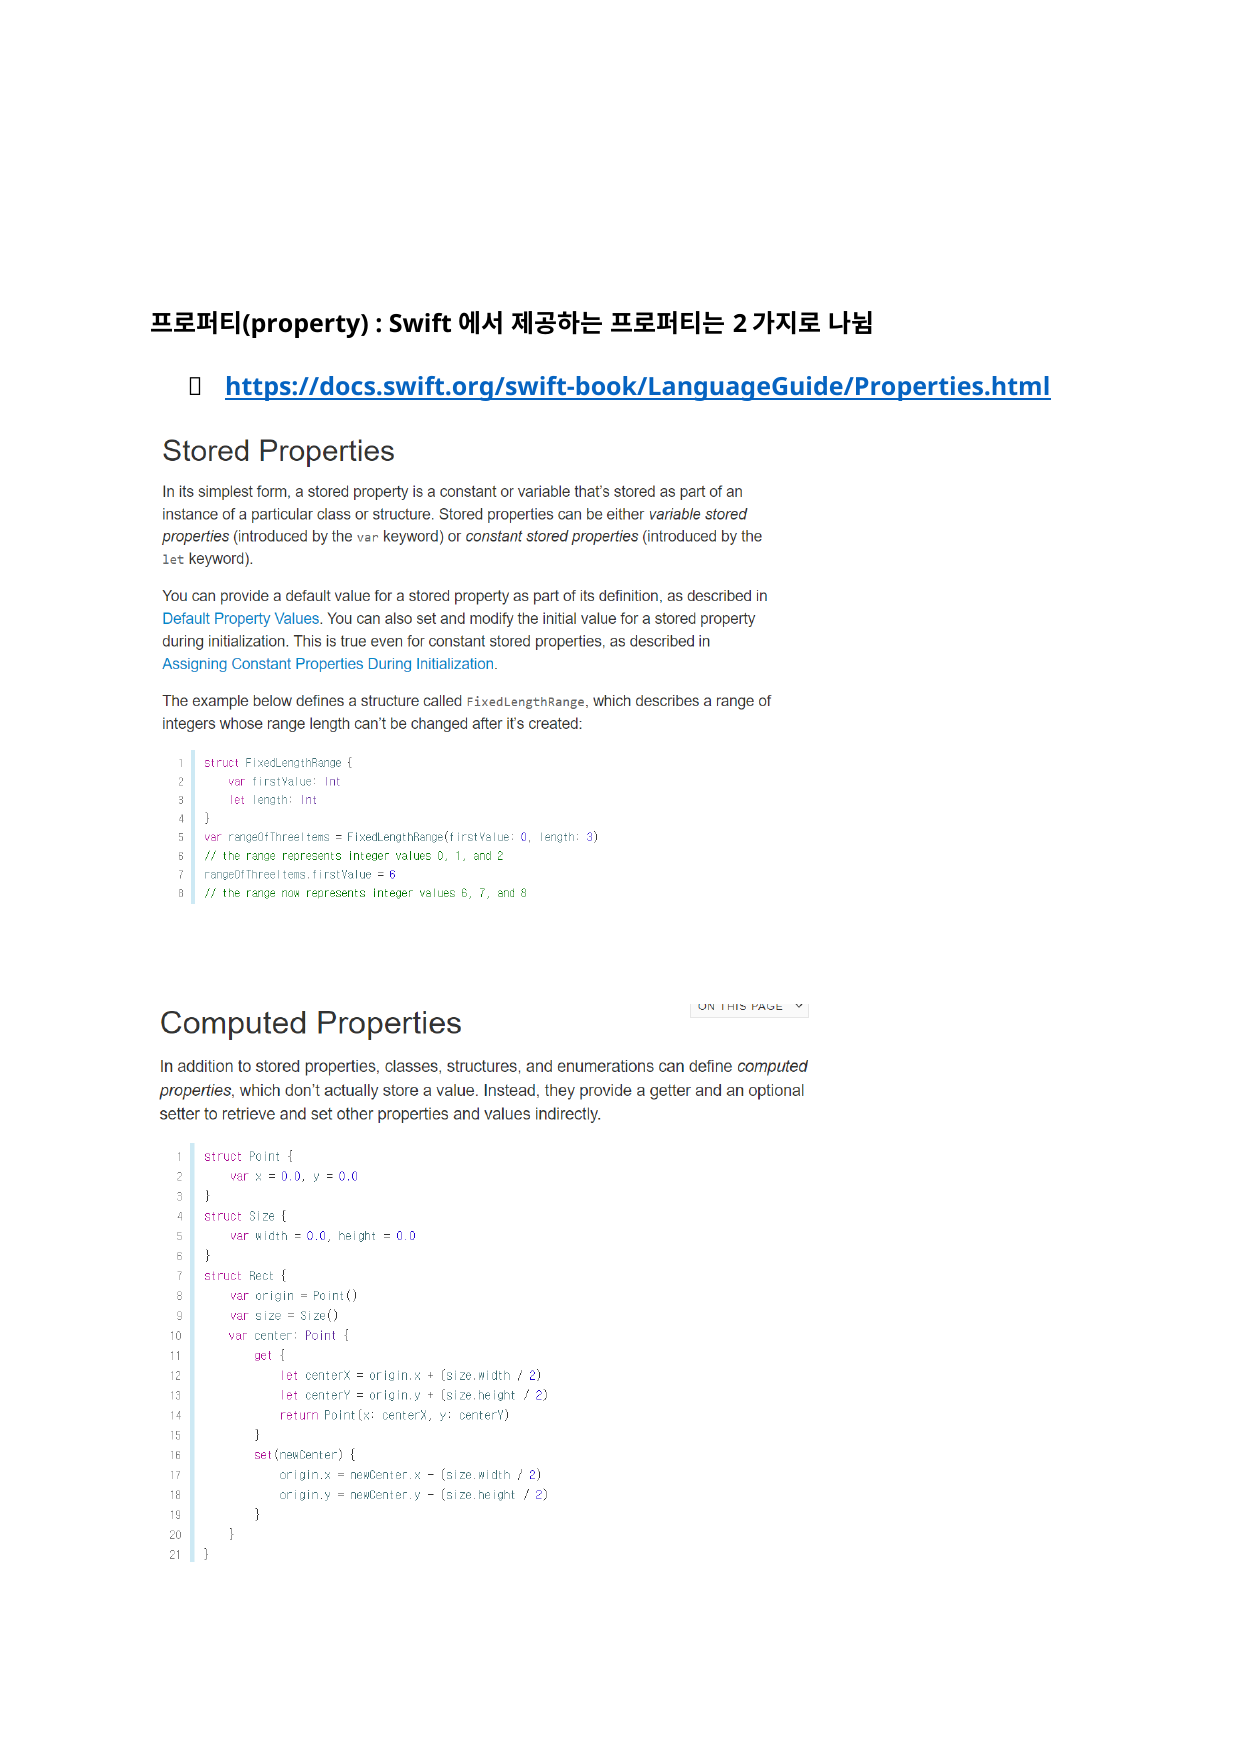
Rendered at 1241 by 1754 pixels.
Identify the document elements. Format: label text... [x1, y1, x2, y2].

text 프로퍼티(property) : Swift 에서 제공하는 프로퍼티는 2가지로 나뉨 [150, 304, 1090, 340]
picture [150, 432, 785, 912]
list https://docs.swift.org/swift-book/LanguageGuide/Properties.html [187, 369, 1090, 403]
picture [150, 1004, 817, 1562]
